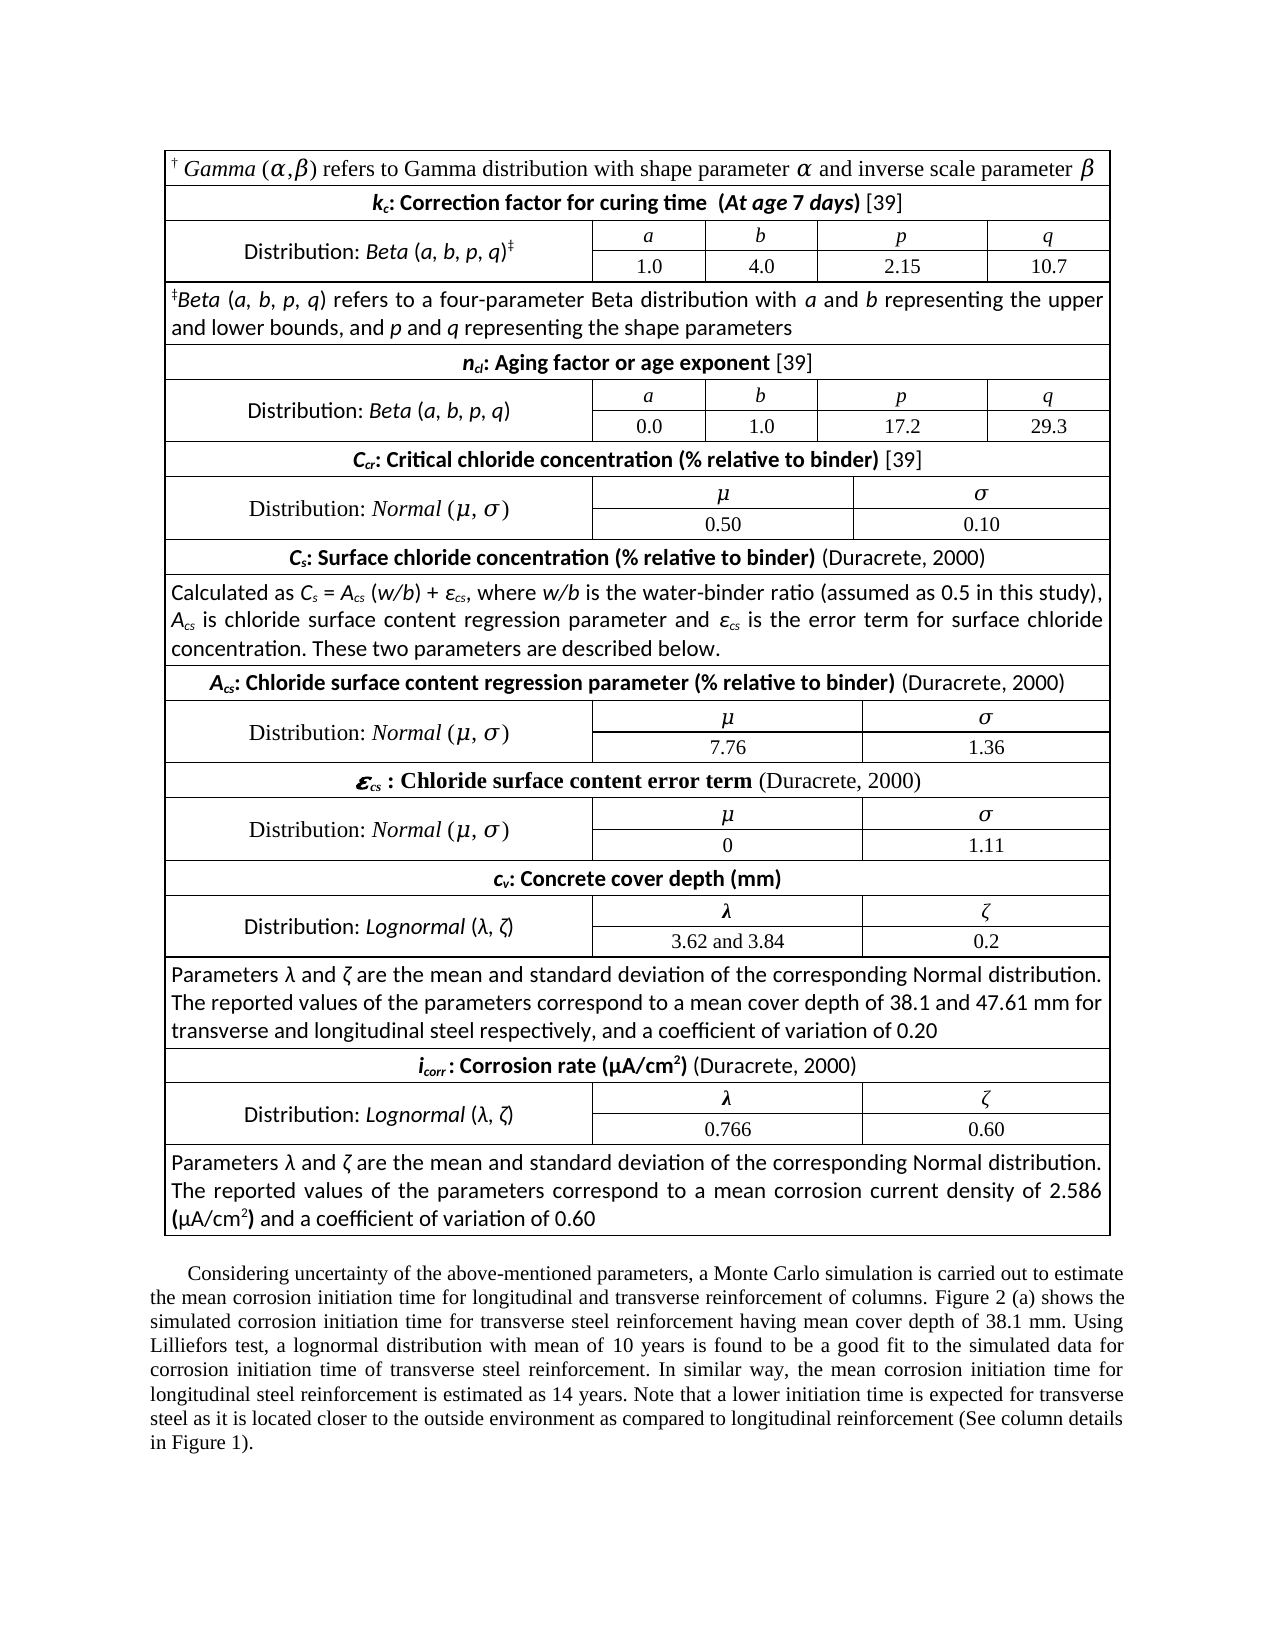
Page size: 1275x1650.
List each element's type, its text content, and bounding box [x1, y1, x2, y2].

table_cell Distribution: Normal (𝜇, 𝜎) [166, 477, 592, 539]
table_cell 0.10 [854, 509, 1109, 539]
table_cell 𝜇 [593, 798, 862, 829]
table_cell q [988, 380, 1109, 410]
table_cell 3.62 and 3.84 [593, 927, 862, 956]
table_cell 𝜇 [593, 701, 862, 731]
table_cell 4.0 [706, 251, 817, 281]
table_cell 𝜎 [854, 477, 1109, 508]
table_cell 1.0 [706, 411, 817, 441]
table_cell 0.60 [863, 1114, 1109, 1144]
table_cell 29.3 [988, 411, 1109, 441]
table_cell ncl: Aging factor or age exponent [39] [166, 345, 1109, 379]
table_cell Calculated as Cs = Acs (w/b) + εcs, where w/b is the water-binder ratio (assumed as 0.5 in this study), Acs is chloride surface content regression parameter and εcs is the error term for surface chloride concentration. These two parameters are described below. [166, 575, 1109, 664]
table_cell Distribution: Beta (a, b, p, q)‡ [166, 221, 592, 281]
table_cell Distribution: Lognormal (λ, ζ) [166, 896, 592, 956]
table_cell 𝜺cs : Chloride surface content error term (Duracrete, 2000) [166, 763, 1109, 797]
table_cell ζ [863, 1083, 1109, 1113]
table_cell λ [593, 896, 862, 926]
table_cell 10.7 [988, 251, 1109, 281]
table_cell cv: Concrete cover depth (mm) [166, 861, 1109, 894]
table_cell 0 [593, 830, 862, 860]
table_cell icorr : Corrosion rate (µA/cm2) (Duracrete, 2000) [166, 1049, 1109, 1082]
table_cell Parameters λ and ζ are the mean and standard deviation of the corresponding Normal distribution. The reported values of the parameters correspond to a mean cover depth of 38.1 and 47.61 mm for transverse and longitudinal steel respectively, and a coefficient of variation of 0.20 [166, 958, 1109, 1047]
table_cell † Gamma (𝛼,𝛽) refers to Gamma distribution with shape parameter 𝛼 and inverse scale parameter 𝛽 [166, 151, 1109, 184]
table_cell Distribution: Normal (𝜇, 𝜎) [166, 701, 592, 762]
table_cell Distribution: Normal (𝜇, 𝜎) [166, 798, 592, 860]
table_cell q [988, 221, 1109, 250]
table_cell a [593, 380, 705, 410]
table_cell Cs: Surface chloride concentration (% relative to binder) (Duracrete, 2000) [166, 540, 1109, 574]
table_cell 1.0 [593, 251, 705, 281]
table_cell 𝜎 [863, 798, 1109, 829]
table_cell 1.36 [863, 733, 1109, 762]
table_cell Distribution: Beta (a, b, p, q) [166, 380, 592, 441]
table_cell b [706, 221, 817, 250]
table_cell p [818, 380, 987, 410]
table_cell p [818, 221, 987, 250]
table_cell 0.50 [593, 509, 853, 539]
table_cell Ccr: Critical chloride concentration (% relative to binder) [39] [166, 442, 1109, 476]
table_cell 0.766 [593, 1114, 862, 1144]
table_cell 𝜎 [863, 701, 1109, 731]
table_cell 0.0 [593, 411, 705, 441]
table_cell 7.76 [593, 733, 862, 762]
table_cell ζ [863, 896, 1109, 926]
table_cell 𝜇 [593, 477, 853, 508]
table_cell Acs: Chloride surface content regression parameter (% relative to binder) (Duracrete, 2000) [166, 666, 1109, 699]
table_cell 2.15 [818, 251, 987, 281]
table_cell 1.11 [863, 830, 1109, 860]
table_cell b [706, 380, 817, 410]
table_cell Distribution: Lognormal (λ, ζ) [166, 1083, 592, 1144]
table_cell kc: Correction factor for curing time (At age 7 days) [39] [166, 186, 1109, 219]
table_cell a [593, 221, 705, 250]
table_cell 17.2 [818, 411, 987, 441]
table_cell 0.2 [863, 927, 1109, 956]
table_cell ‡Beta (a, b, p, q) refers to a four-parameter Beta distribution with a and b representing the upper and lower bounds, and p and q representing the shape parameters [166, 283, 1109, 344]
table_cell λ [593, 1083, 862, 1113]
